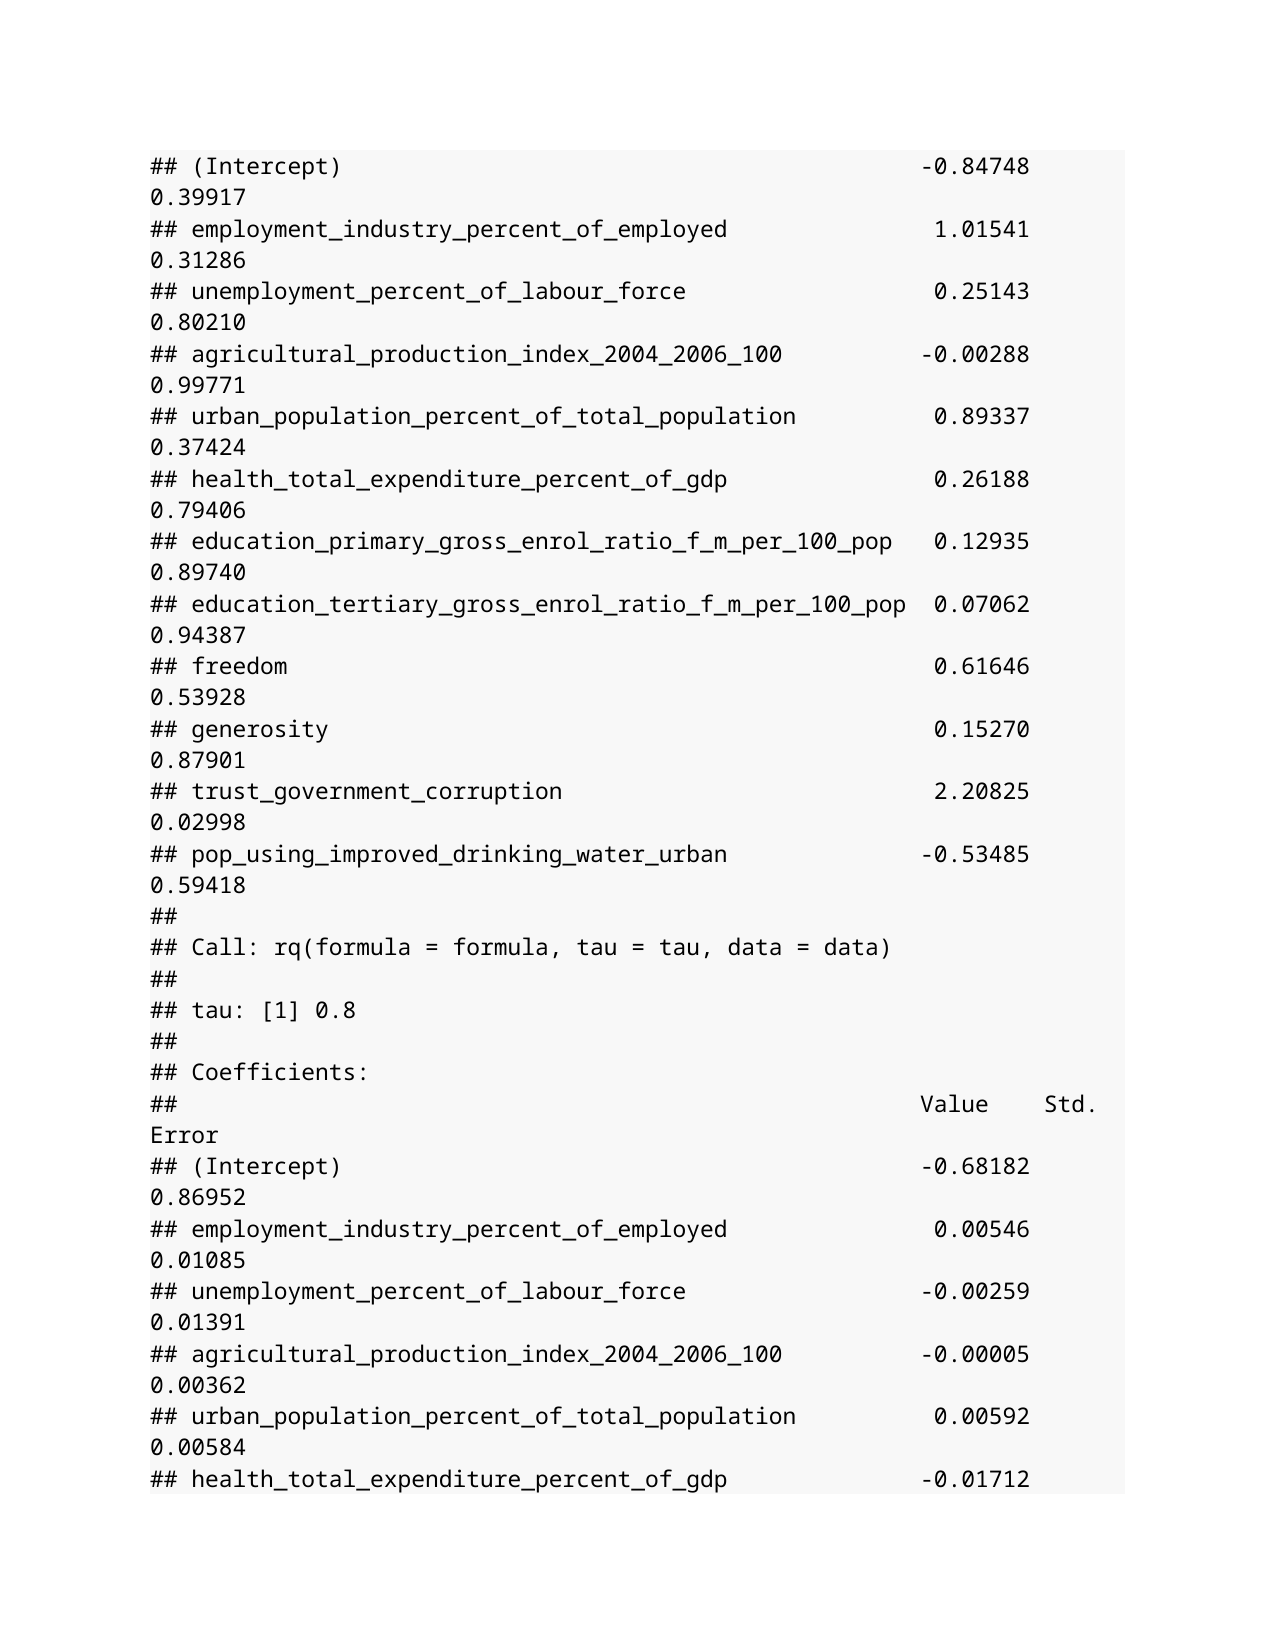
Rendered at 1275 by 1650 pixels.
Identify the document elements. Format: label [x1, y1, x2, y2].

text [150, 150, 1125, 1494]
